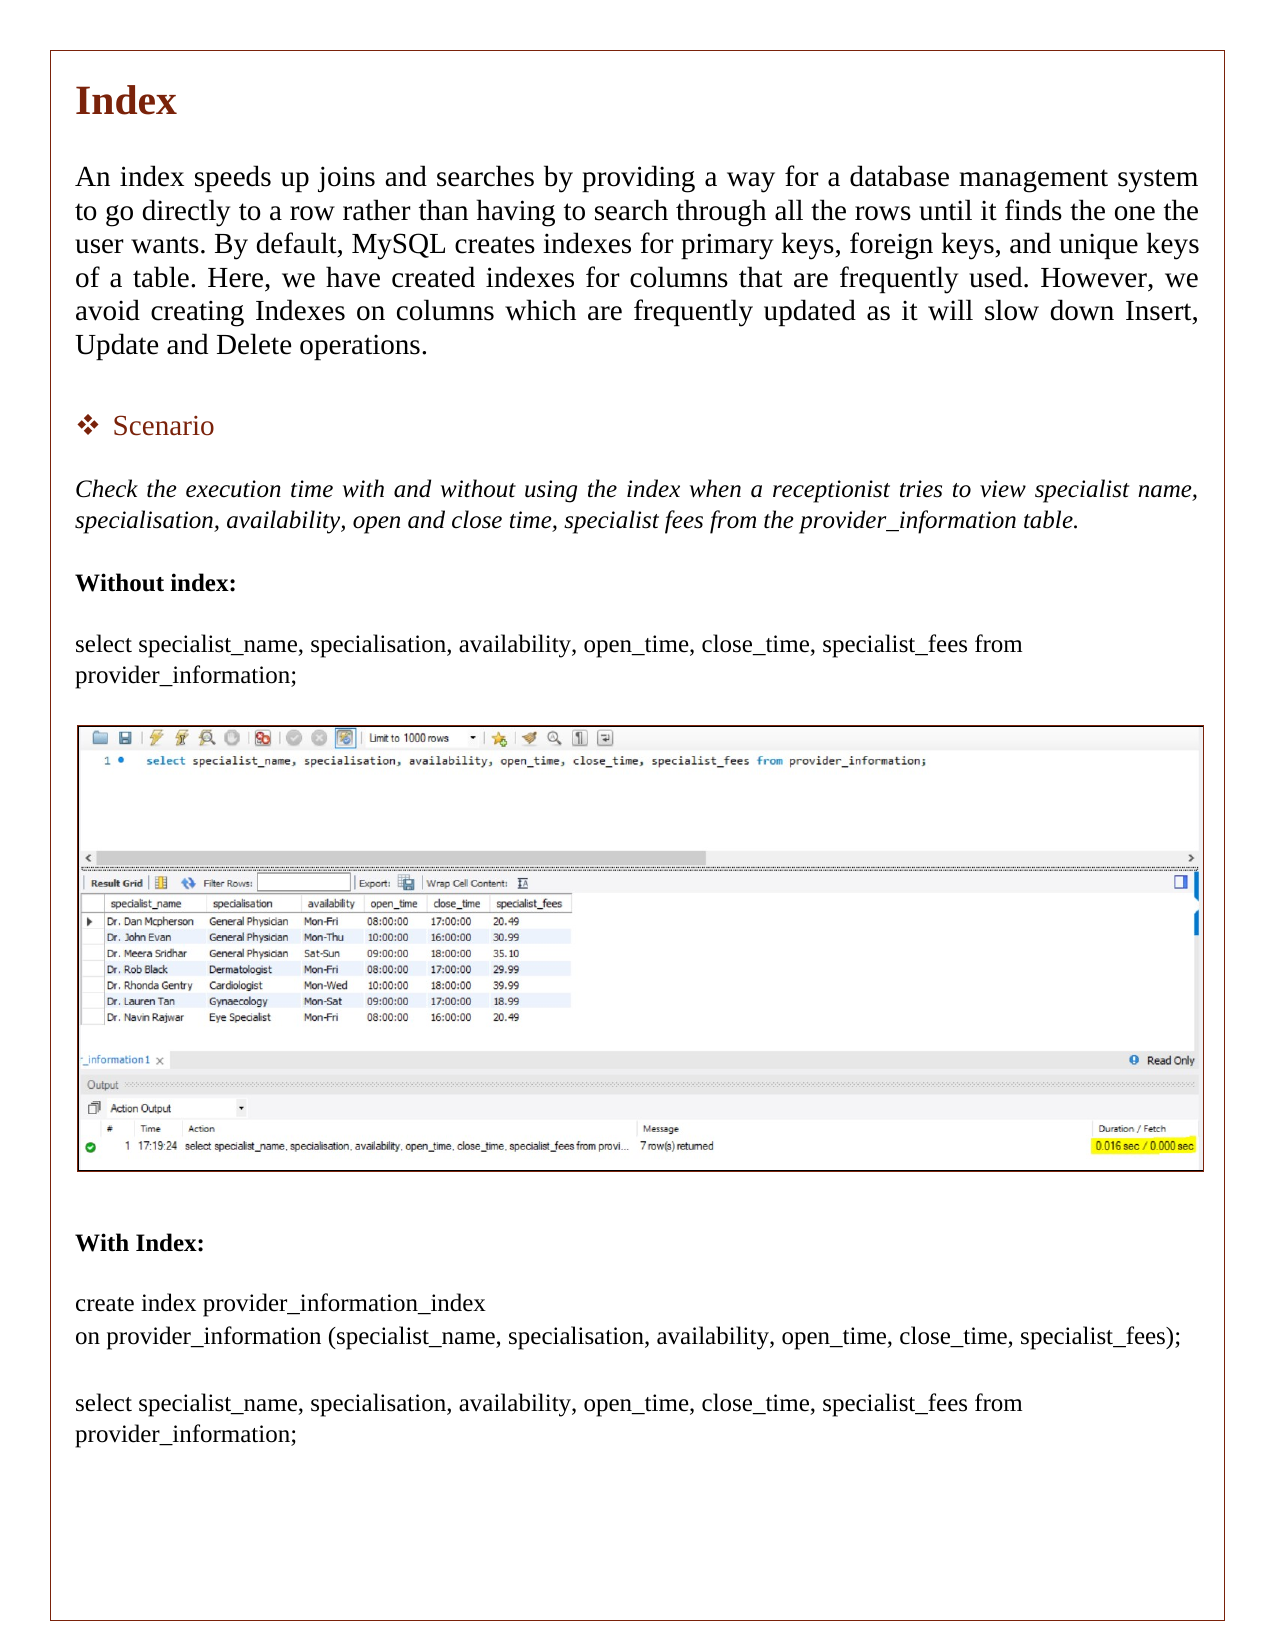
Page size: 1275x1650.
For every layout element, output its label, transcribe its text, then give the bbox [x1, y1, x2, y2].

subtitle Without index: [75, 568, 1217, 597]
picture [79, 727, 1203, 1170]
subtitle With Index: [75, 1228, 1217, 1257]
list Scenario [75, 408, 1217, 442]
text create index provider_information_index [75, 1288, 1217, 1317]
text on provider_information (specialist_name, specialisation, availability, open_time, close_time, specialist_fees); [75, 1321, 1217, 1350]
text select specialist_name, specialisation, availability, open_time, close_time, specialist_fees from provider_information; [75, 1388, 1217, 1448]
text Check the execution time with and without using the index when a receptionist tries to view specialist name, specialisation, availability, open and close time, specialist fees from the provider_information table. [75, 474, 1200, 534]
subtitle An index speeds up joins and searches by providing a way for a database management system to go directly to a row rather than having to search through all the rows until it finds the one the user wants. By default, MySQL creates indexes for primary keys, foreign keys, and unique keys of a table. Here, we have created indexes for columns that are frequently used. However, we avoid creating Indexes on columns which are frequently updated as it will slow down Insert, Update and Delete operations. [75, 159, 1201, 360]
subtitle Index [75, 75, 1217, 123]
text select specialist_name, specialisation, availability, open_time, close_time, specialist_fees from provider_information; [75, 629, 1217, 689]
